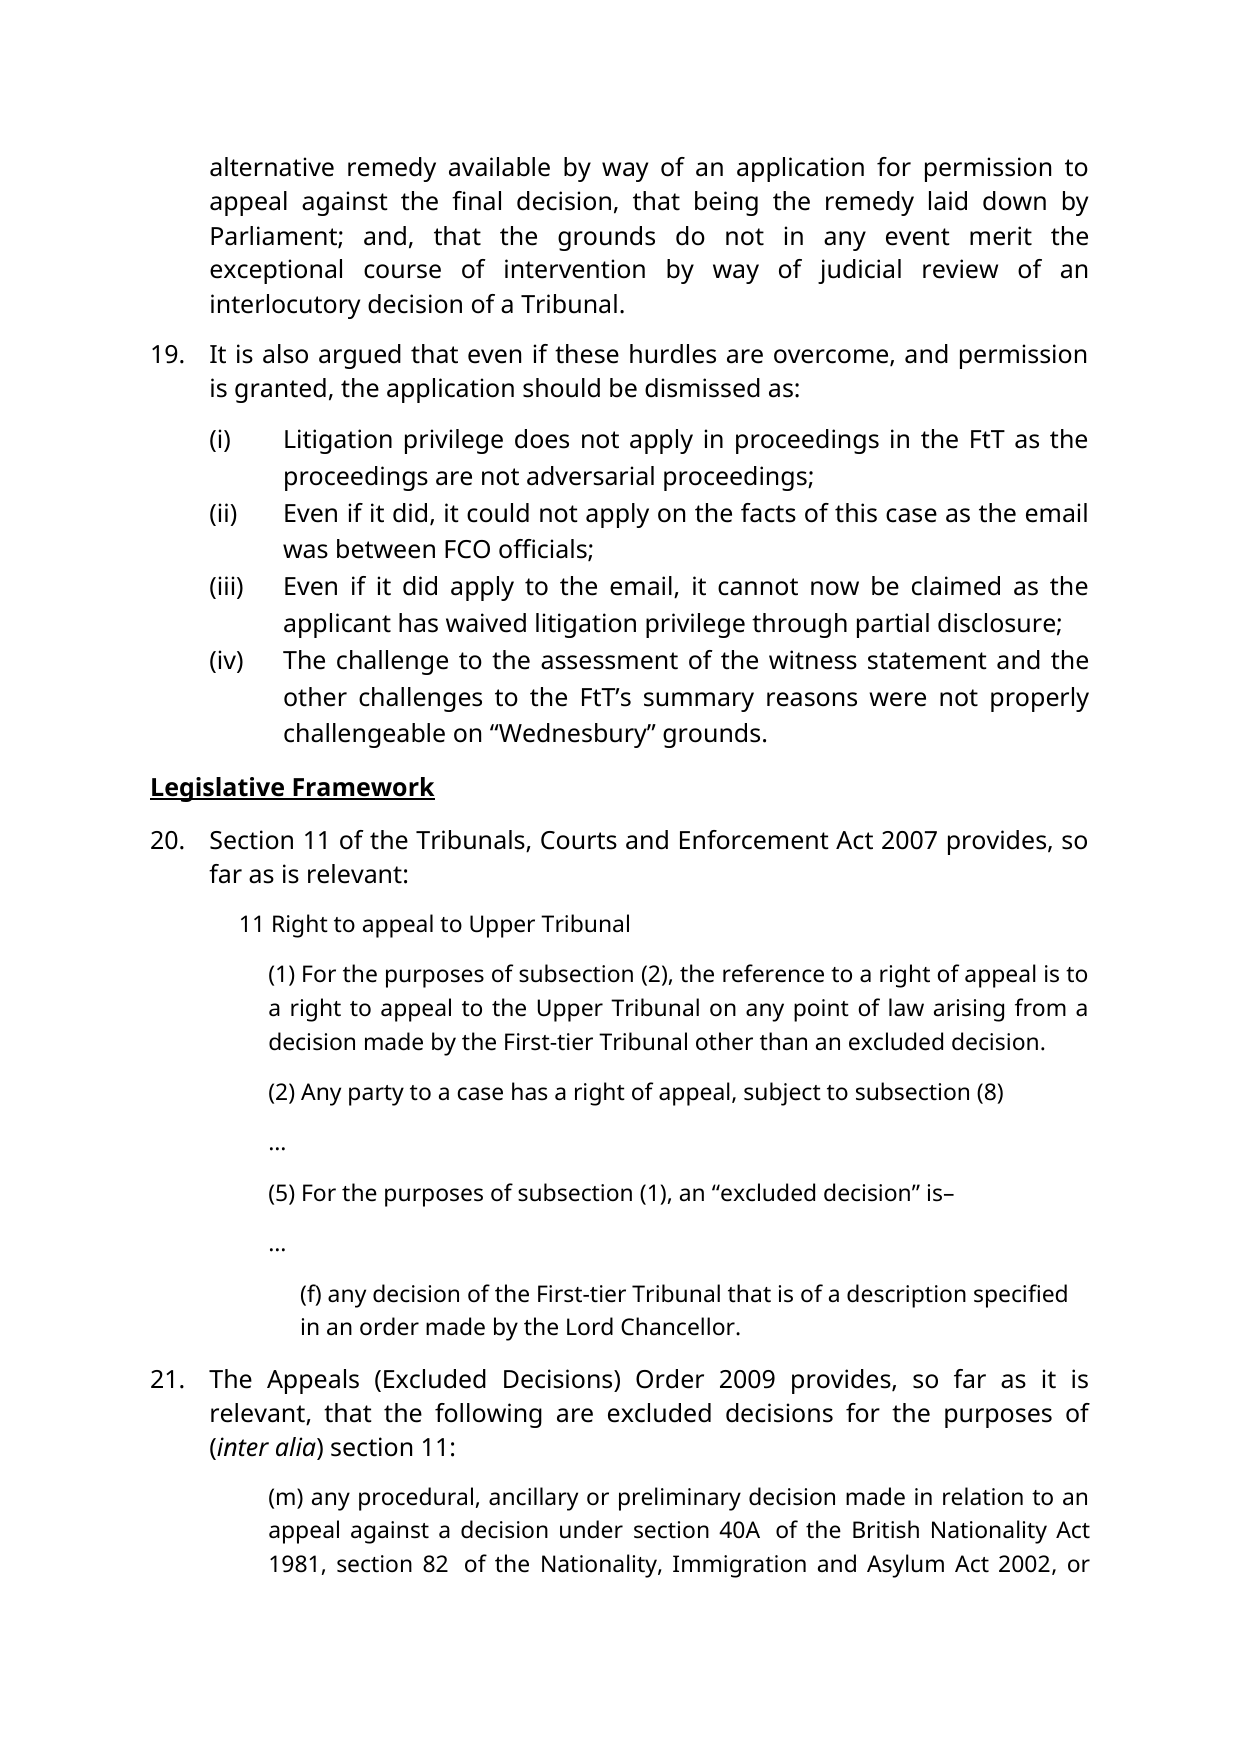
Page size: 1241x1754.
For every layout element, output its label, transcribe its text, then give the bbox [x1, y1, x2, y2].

text … [268, 1126, 1090, 1158]
list It is also argued that even if these hurdles are overcome, and permission is granted, the application should be dismissed as: [150, 337, 1090, 405]
text (f) any decision of the First-tier Tribunal that is of a description specified in an order made by the Lord Chancellor. [300, 1278, 1090, 1343]
text (1) For the purposes of subsection (2), the reference to a right of appeal is to a right to appeal to the Upper Tribunal on any point of law arising from a decision made by the First-tier Tribunal other than an excluded decision. [268, 958, 1090, 1057]
list The Appeals (Excluded Decisions) Order 2009 provides, so far as it is relevant, that the following are excluded decisions for the purposes of (inter alia) section 11: [150, 1362, 1090, 1464]
text Legislative Framework [150, 769, 1090, 803]
text (2) Any party to a case has a right of appeal, subject to subsection (8) [239, 1076, 1090, 1107]
text (5) For the purposes of subsection (1), an “excluded decision” is– [268, 1177, 1090, 1208]
list The challenge to the assessment of the witness statement and the other challenges to the FtT’s summary reasons were not properly challengeable on “Wednesbury” grounds. [209, 642, 1090, 750]
list Section 11 of the Tribunals, Courts and Enforcement Act 2007 provides, so far as is relevant: [150, 823, 1090, 891]
list Litigation privilege does not apply in proceedings in the FtT as the proceedings are not adversarial proceedings; [209, 422, 1090, 493]
text 11 Right to appeal to Upper Tribunal [239, 908, 1090, 939]
list Even if it did apply to the email, it cannot now be claimed as the applicant has waived litigation privilege through partial disclosure; [209, 569, 1090, 640]
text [268, 1481, 1090, 1579]
list Even if it did, it could not apply on the facts of this case as the email was between FCO officials; [209, 495, 1090, 566]
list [150, 150, 1090, 320]
text … [268, 1227, 1090, 1258]
